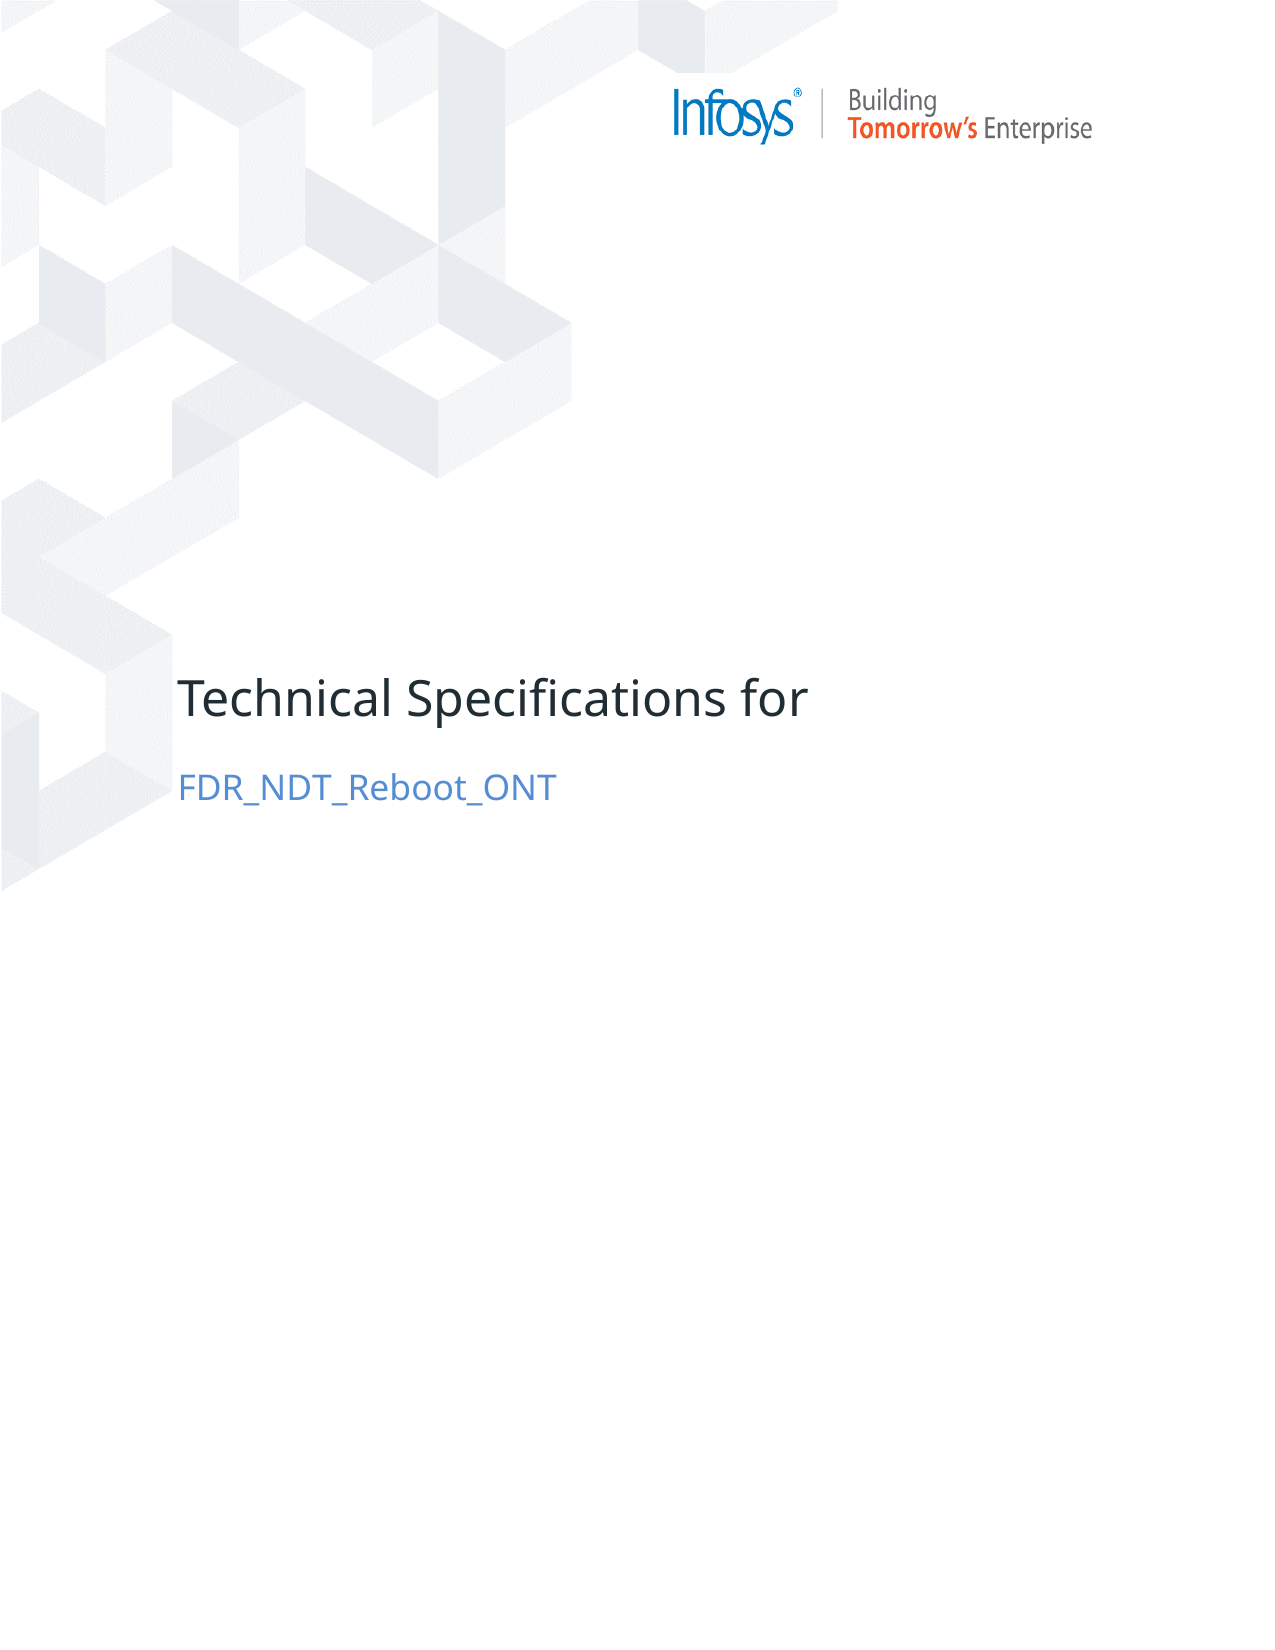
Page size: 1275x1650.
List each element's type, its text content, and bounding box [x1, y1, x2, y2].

text Technical Specifications for [177, 663, 1098, 731]
text FDR_NDT_Reboot_ONT [177, 762, 1098, 810]
picture [1, 0, 1258, 903]
